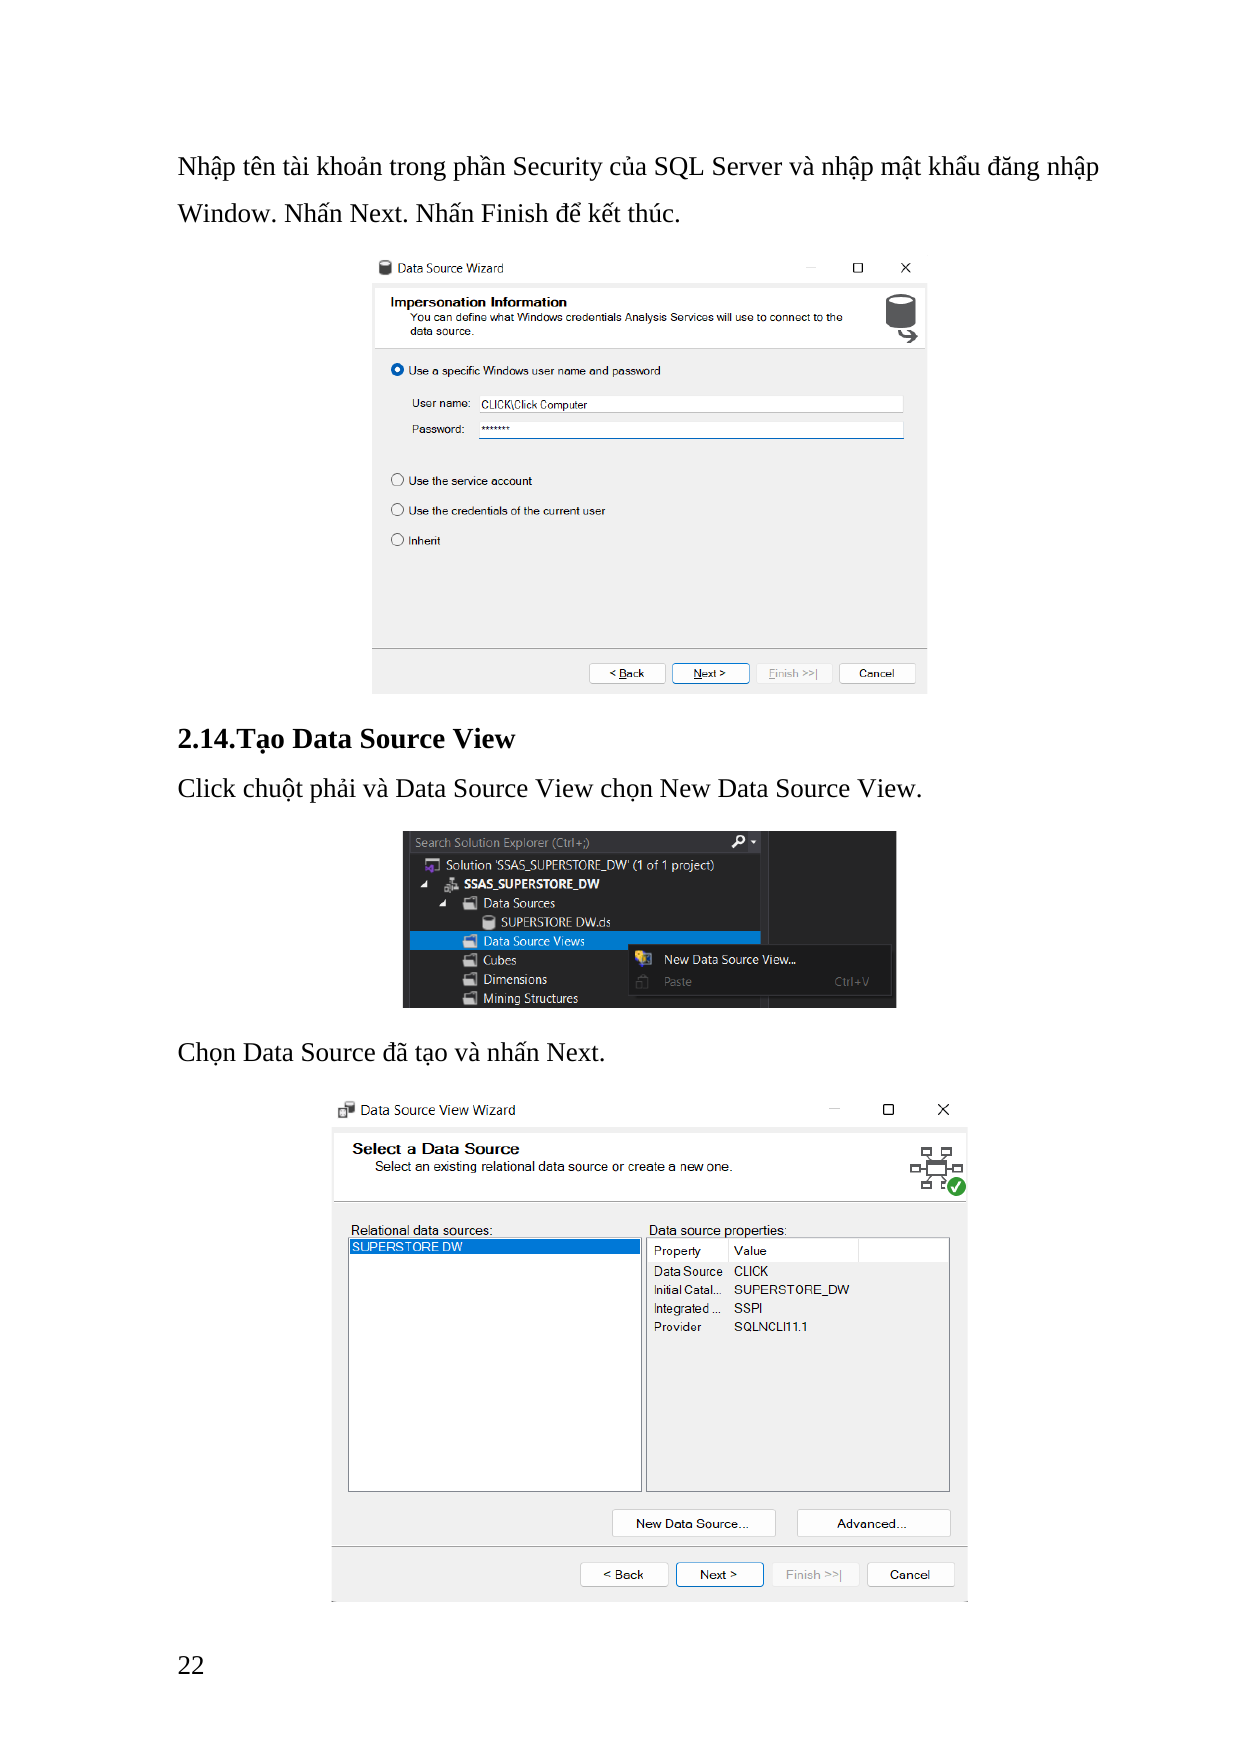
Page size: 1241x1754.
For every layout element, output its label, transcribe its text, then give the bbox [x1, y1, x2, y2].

picture [331, 1095, 968, 1602]
picture [372, 255, 928, 694]
subtitle Tạo Data Source View [177, 721, 1122, 755]
text Nhập tên tài khoản trong phần Security của SQL Server và nhập mật khẩu đăng nhập Window. Nhấn Next. Nhấn Finish để kết thúc. [177, 150, 1122, 228]
picture [402, 831, 897, 1008]
text Chọn Data Source đã tạo và nhấn Next. [177, 1036, 1122, 1067]
text Click chuột phải và Data Source View chọn New Data Source View. [177, 772, 1122, 803]
